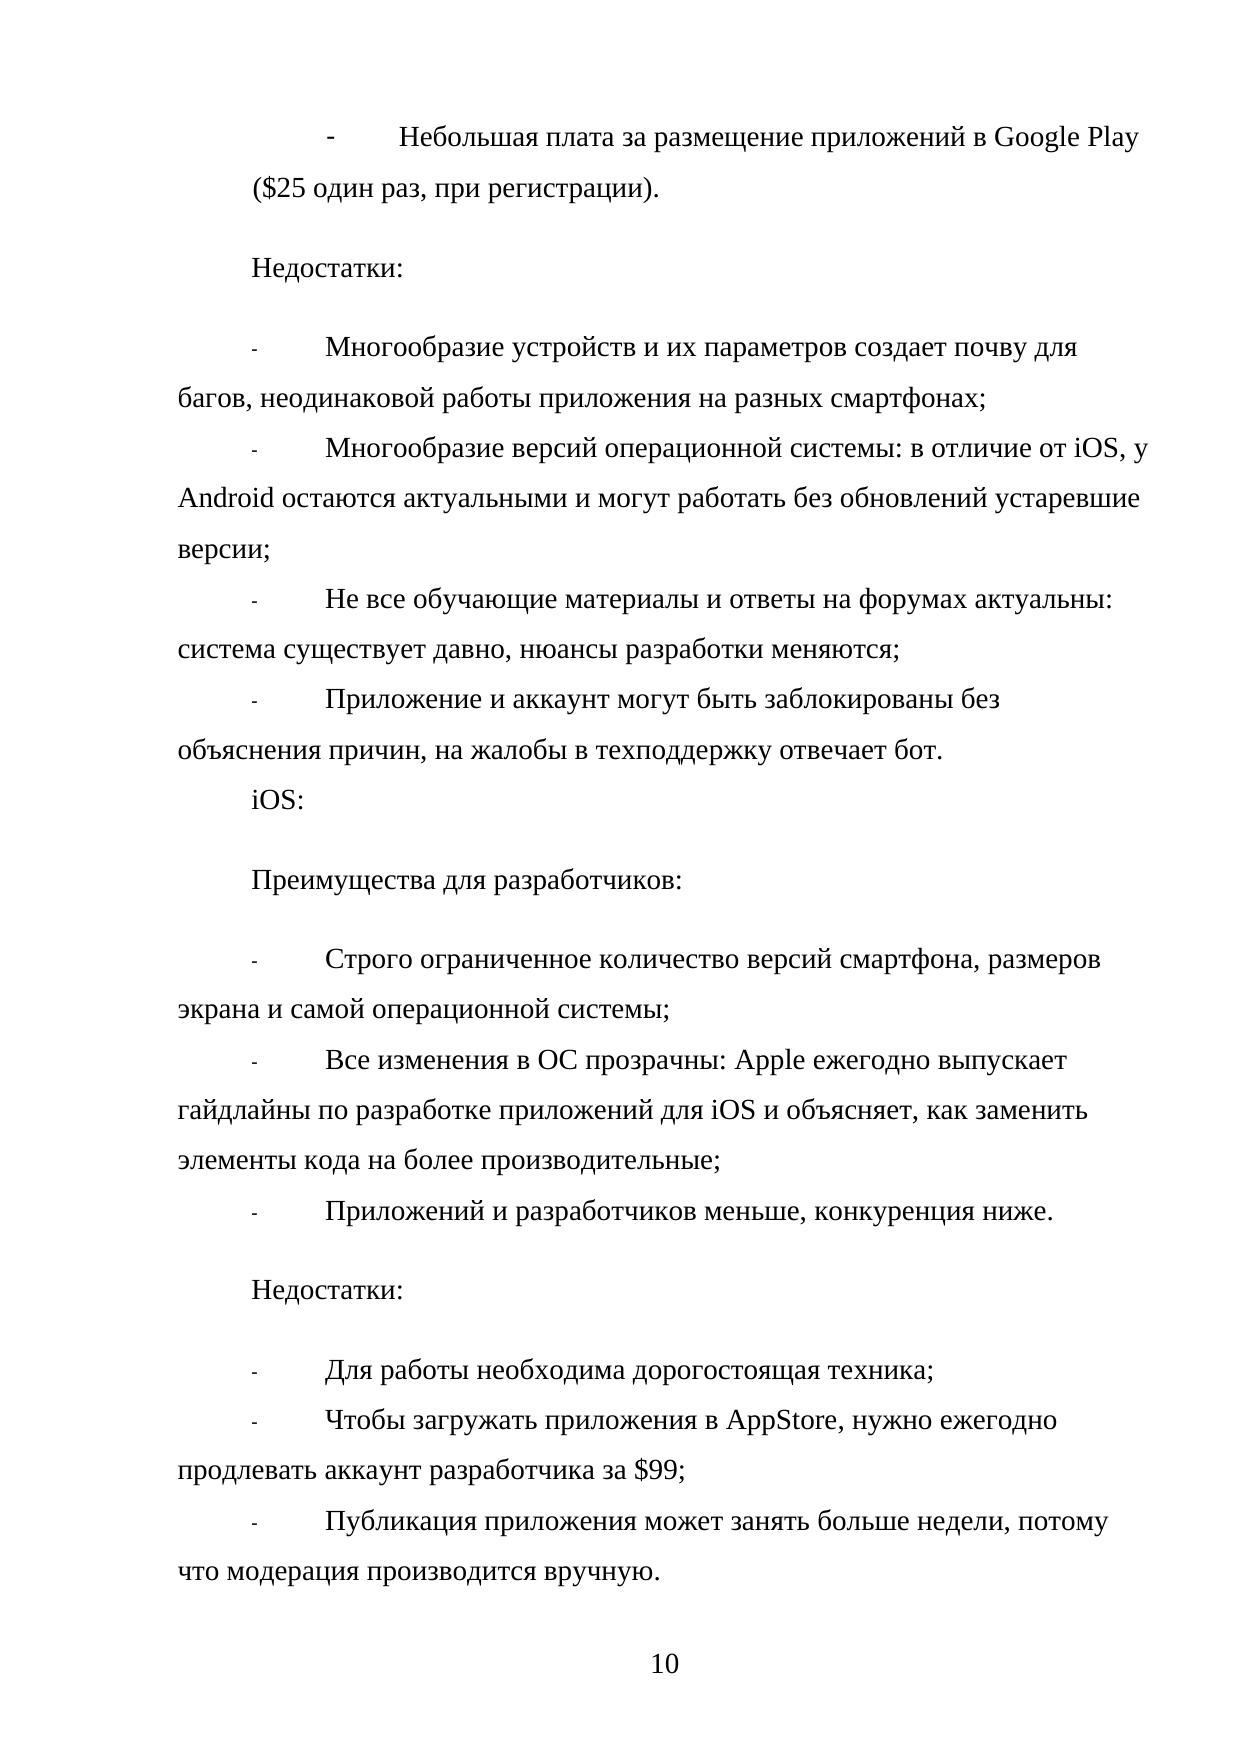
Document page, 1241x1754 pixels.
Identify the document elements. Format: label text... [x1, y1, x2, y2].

list Многообразие устройств и их параметров создает почву для багов, неодинаковой работы приложения на разных смартфонах; [177, 329, 1152, 413]
text Преимущества для разработчиков: [177, 862, 1152, 895]
list Для работы необходима дорогостоящая техника; [177, 1352, 1152, 1385]
list Не все обучающие материалы и ответы на форумах актуальны: система существует давно, нюансы разработки меняются; [177, 581, 1152, 665]
list Публикация приложения может занять больше недели, потому что модерация производится вручную. [177, 1503, 1152, 1587]
text Недостатки: [177, 250, 1152, 283]
list Чтобы загружать приложения в AppStore, нужно ежегодно продлевать аккаунт разработчика за $99; [177, 1402, 1152, 1486]
text iOS: [177, 782, 1152, 816]
text Недостатки: [177, 1272, 1152, 1306]
list Строго ограниченное количество версий смартфона, размеров экрана и самой операционной системы; [177, 941, 1152, 1025]
list Все изменения в ОС прозрачны: Apple ежегодно выпускает гайдлайны по разработке приложений для iOS и объясняет, как заменить элементы кода на более производительные; [177, 1042, 1152, 1176]
list Приложений и разработчиков меньше, конкуренция ниже. [177, 1193, 1152, 1226]
list Приложение и аккаунт могут быть заблокированы без объяснения причин, на жалобы в техподдержку отвечает бот. [177, 682, 1152, 766]
list Многообразие версий операционной системы: в отличие от iOS, у Android остаются актуальными и могут работать без обновлений устаревшие версии; [177, 430, 1152, 564]
list Небольшая плата за размещение приложений в Google Play ($25 один раз, при регистрации). [252, 118, 1152, 204]
